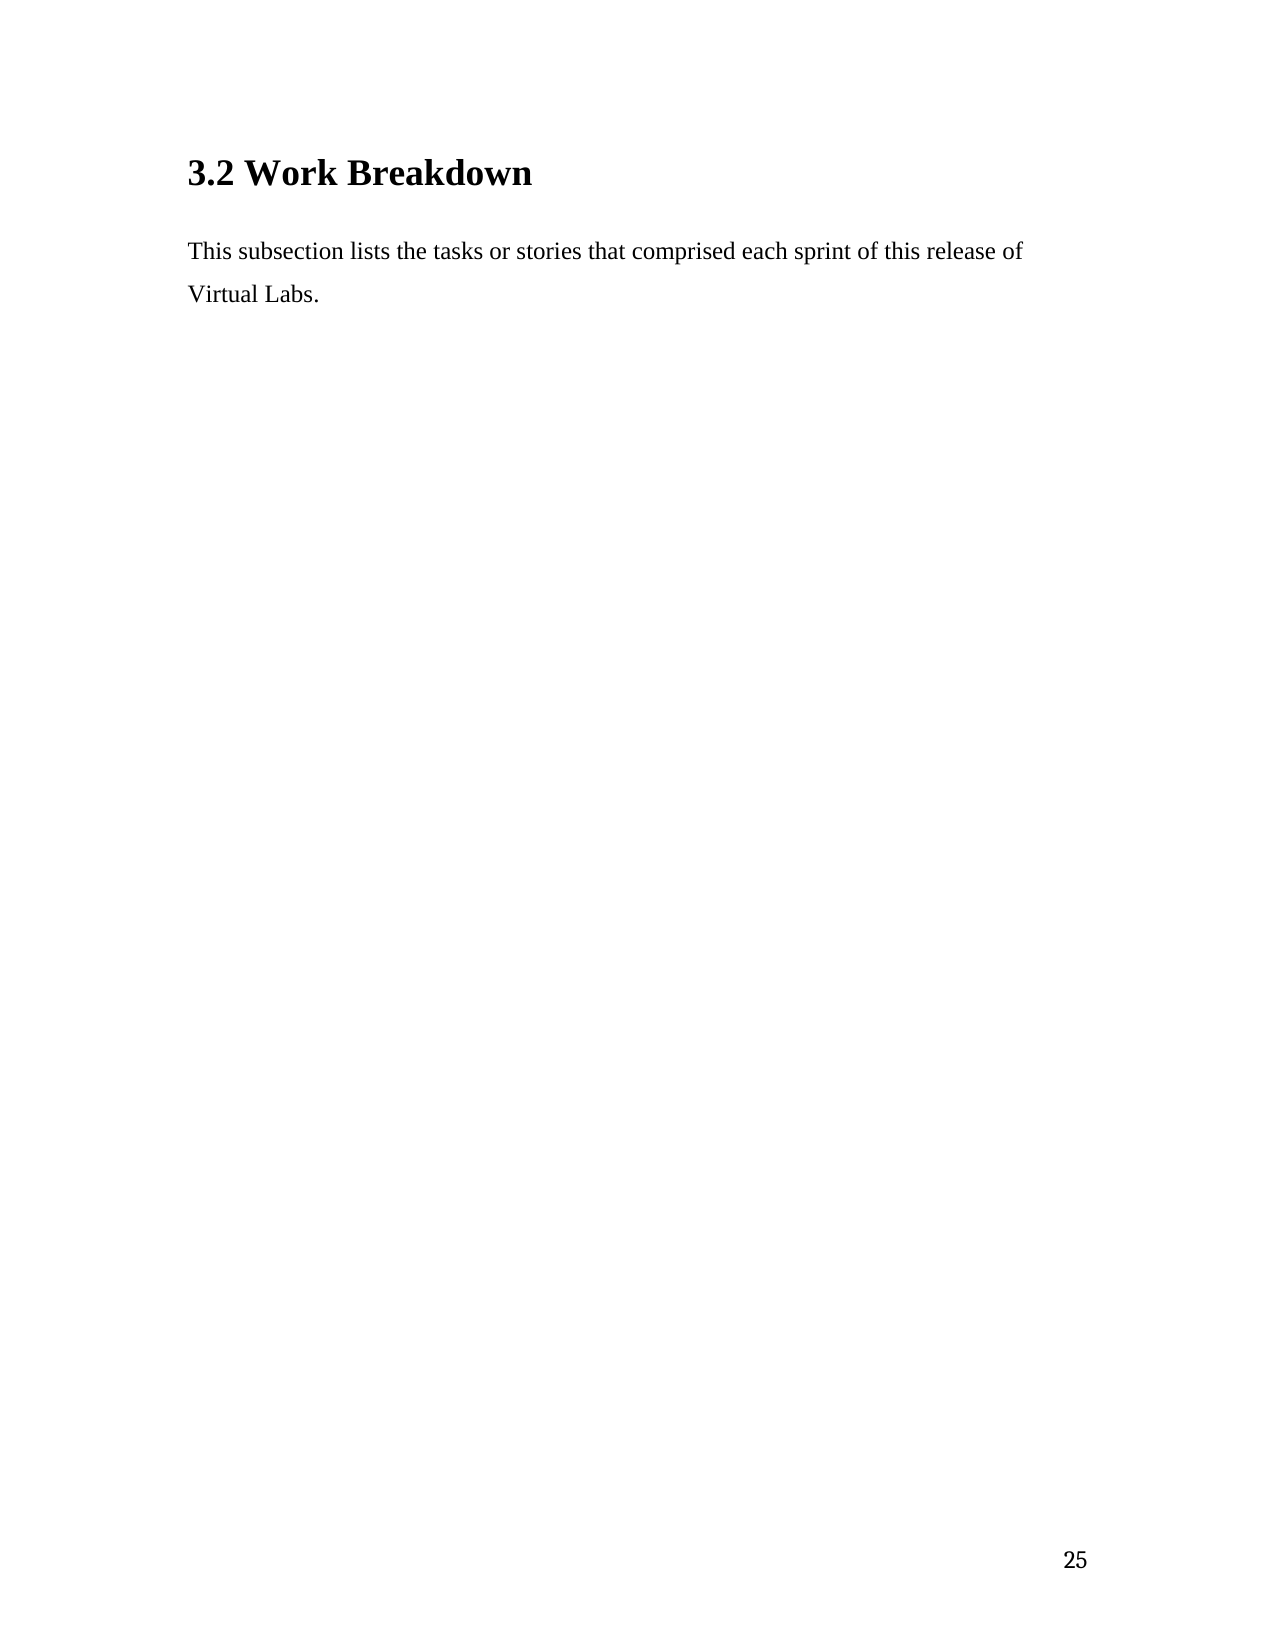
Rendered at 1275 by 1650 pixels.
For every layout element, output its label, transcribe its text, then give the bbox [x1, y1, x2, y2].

text 3.2 Work Breakdown [187, 150, 1087, 193]
text This subsection lists the tasks or stories that comprised each sprint of this release of Virtual Labs. [187, 236, 1087, 308]
